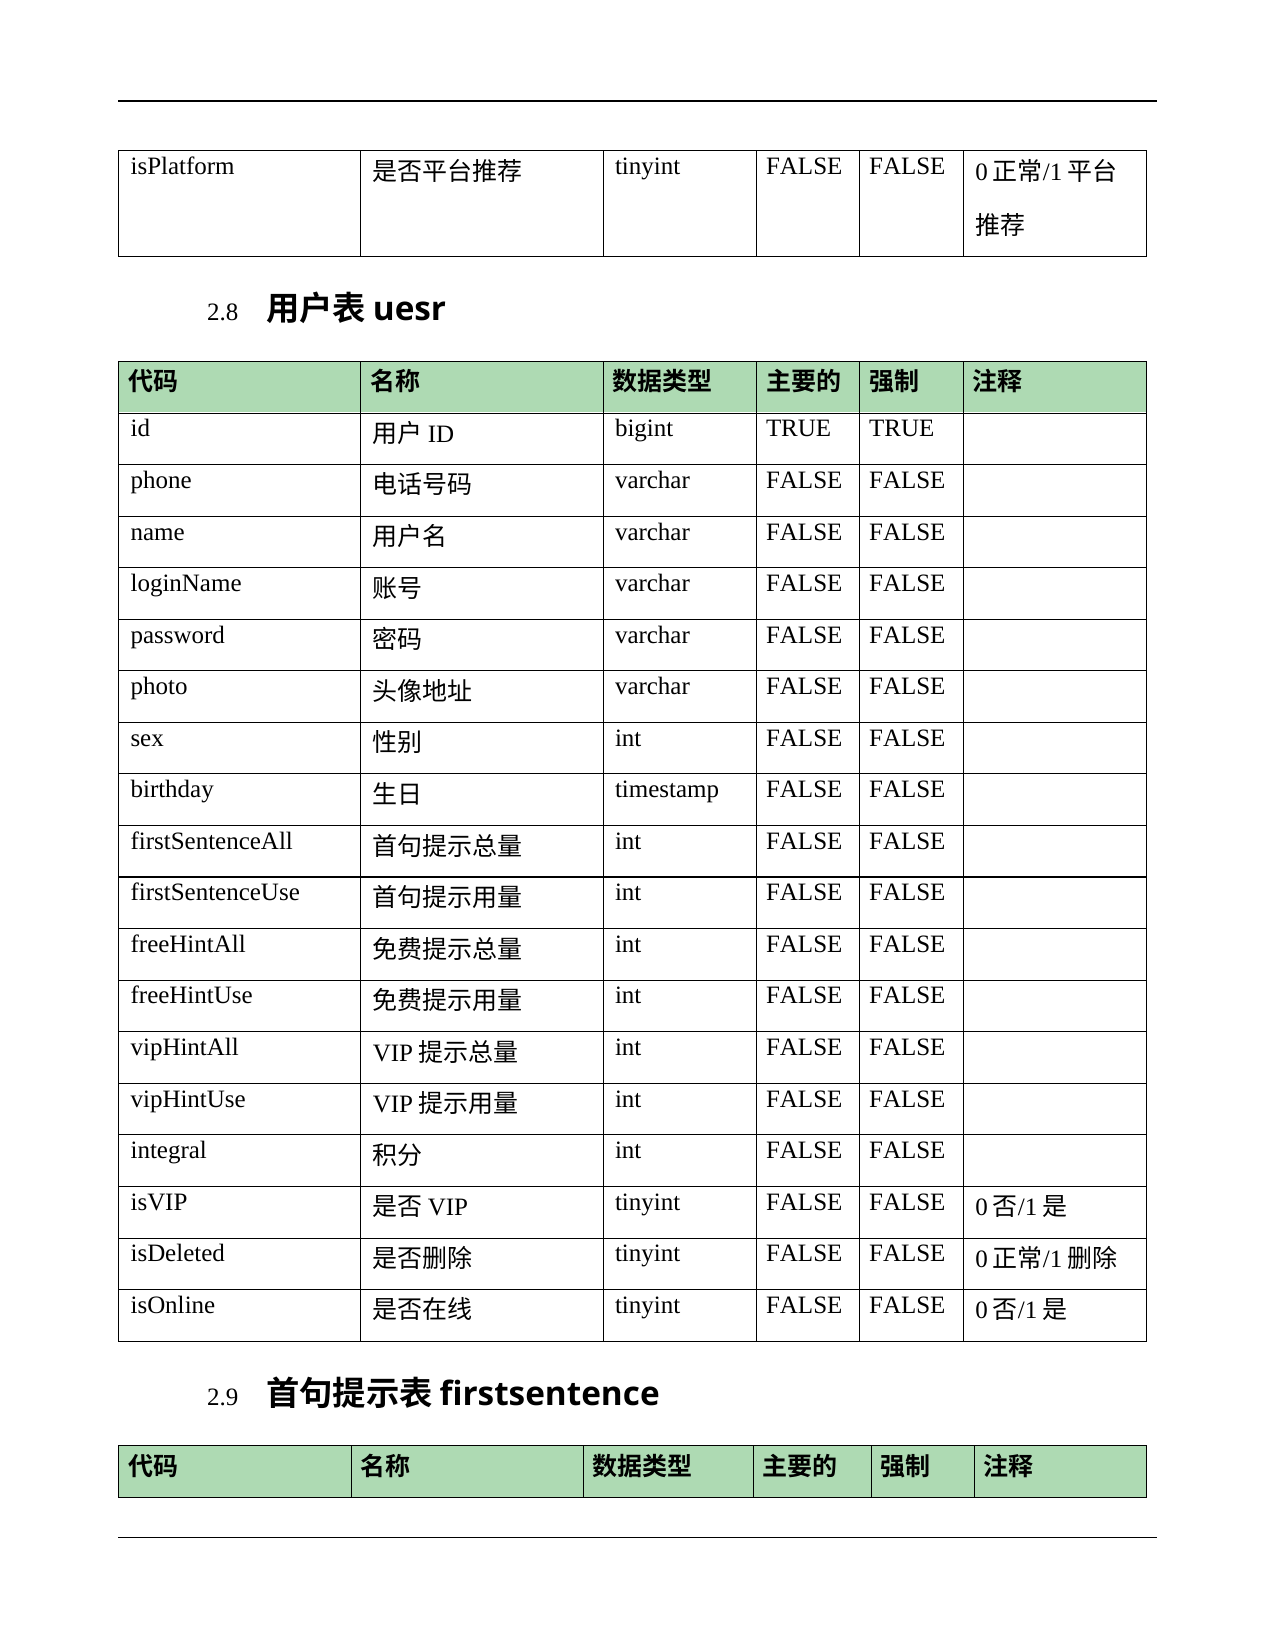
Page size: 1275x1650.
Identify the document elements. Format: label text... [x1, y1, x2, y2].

table_cell FALSE [860, 1032, 963, 1083]
table_header 代码 [119, 362, 360, 412]
table_cell TRUE [860, 414, 963, 464]
table_cell firstSentenceUse [119, 878, 360, 928]
subtitle 首句提示表firstsentence [207, 1367, 1157, 1415]
table_cell FALSE [757, 826, 859, 876]
table_cell 用户ID [361, 414, 603, 464]
table_cell [964, 826, 1146, 876]
table_cell FALSE [757, 671, 859, 722]
table_cell isPlatform [119, 151, 360, 256]
table_cell 0否/1是 [964, 1187, 1146, 1237]
table_cell [964, 517, 1146, 567]
table_cell isDeleted [119, 1239, 360, 1289]
table_cell tinyint [604, 1187, 756, 1237]
subtitle 用户表uesr [207, 282, 1157, 330]
table_cell 0否/1是 [964, 1290, 1146, 1341]
table_cell FALSE [860, 671, 963, 722]
table_cell [964, 774, 1146, 825]
table_header 注释 [964, 362, 1146, 412]
table_cell 密码 [361, 620, 603, 670]
table_cell 首句提示用量 [361, 878, 603, 928]
table_cell 免费提示总量 [361, 929, 603, 979]
table_header 主要的 [754, 1446, 871, 1497]
table_cell FALSE [860, 1187, 963, 1237]
table_cell isVIP [119, 1187, 360, 1237]
table_cell varchar [604, 517, 756, 567]
table_cell photo [119, 671, 360, 722]
table_cell FALSE [860, 878, 963, 928]
table_cell int [604, 1135, 756, 1186]
table_cell 性别 [361, 723, 603, 773]
table_cell TRUE [757, 414, 859, 464]
table_cell FALSE [860, 465, 963, 516]
table_cell freeHintAll [119, 929, 360, 979]
table_cell 0正常/1平台推荐 [964, 151, 1146, 256]
table_cell [964, 671, 1146, 722]
table_cell FALSE [757, 723, 859, 773]
table_cell VIP提示总量 [361, 1032, 603, 1083]
table_cell int [604, 723, 756, 773]
table_cell 账号 [361, 568, 603, 619]
table_cell [964, 981, 1146, 1031]
table_header 强制 [860, 362, 963, 412]
table_cell FALSE [757, 774, 859, 825]
table_cell varchar [604, 568, 756, 619]
table_cell FALSE [757, 151, 859, 256]
table_cell FALSE [757, 1290, 859, 1341]
table_cell FALSE [757, 1187, 859, 1237]
table_cell bigint [604, 414, 756, 464]
table_cell [964, 1084, 1146, 1134]
table_cell FALSE [860, 1290, 963, 1341]
table_cell timestamp [604, 774, 756, 825]
table_cell varchar [604, 465, 756, 516]
table_cell FALSE [757, 929, 859, 979]
table_cell FALSE [860, 981, 963, 1031]
table_cell FALSE [860, 723, 963, 773]
table_cell FALSE [757, 878, 859, 928]
table_cell FALSE [757, 1135, 859, 1186]
table_header 主要的 [757, 362, 859, 412]
table_cell vipHintUse [119, 1084, 360, 1134]
table_cell 生日 [361, 774, 603, 825]
table_cell 电话号码 [361, 465, 603, 516]
table_header 注释 [975, 1446, 1146, 1497]
table_cell 是否在线 [361, 1290, 603, 1341]
table_cell varchar [604, 620, 756, 670]
table_header 数据类型 [584, 1446, 753, 1497]
table_header 代码 [119, 1446, 351, 1497]
table_cell [964, 414, 1146, 464]
table_cell int [604, 981, 756, 1031]
table_header 名称 [352, 1446, 583, 1497]
table_cell password [119, 620, 360, 670]
table_cell firstSentenceAll [119, 826, 360, 876]
table_header 名称 [361, 362, 603, 412]
table_cell FALSE [860, 1084, 963, 1134]
table_cell [964, 1135, 1146, 1186]
table_cell FALSE [860, 929, 963, 979]
table_cell FALSE [757, 465, 859, 516]
table_cell FALSE [757, 1084, 859, 1134]
table_cell FALSE [860, 517, 963, 567]
table_cell FALSE [860, 1239, 963, 1289]
table_cell FALSE [860, 568, 963, 619]
table_cell [964, 723, 1146, 773]
table_cell [964, 1032, 1146, 1083]
table_cell [964, 878, 1146, 928]
table_cell loginName [119, 568, 360, 619]
table_cell FALSE [860, 620, 963, 670]
table_cell VIP提示用量 [361, 1084, 603, 1134]
table_cell [964, 568, 1146, 619]
table_cell freeHintUse [119, 981, 360, 1031]
table_cell name [119, 517, 360, 567]
table_cell FALSE [757, 568, 859, 619]
table_cell id [119, 414, 360, 464]
table_cell integral [119, 1135, 360, 1186]
table_cell [964, 929, 1146, 979]
table_cell int [604, 929, 756, 979]
table_cell 是否平台推荐 [361, 151, 603, 256]
table_cell FALSE [860, 1135, 963, 1186]
table_cell birthday [119, 774, 360, 825]
table_cell 头像地址 [361, 671, 603, 722]
table_cell varchar [604, 671, 756, 722]
table_cell FALSE [860, 151, 963, 256]
table_cell vipHintAll [119, 1032, 360, 1083]
table_cell int [604, 1032, 756, 1083]
table_cell 免费提示用量 [361, 981, 603, 1031]
table_cell 积分 [361, 1135, 603, 1186]
table_cell tinyint [604, 1239, 756, 1289]
table_cell isOnline [119, 1290, 360, 1341]
table_cell 0正常/1删除 [964, 1239, 1146, 1289]
table_cell FALSE [757, 981, 859, 1031]
table_cell FALSE [757, 517, 859, 567]
table_cell int [604, 1084, 756, 1134]
table_cell 用户名 [361, 517, 603, 567]
table_cell [964, 465, 1146, 516]
table_cell 是否VIP [361, 1187, 603, 1237]
table_header 数据类型 [604, 362, 756, 412]
table_cell FALSE [860, 774, 963, 825]
table_header 强制 [872, 1446, 974, 1497]
table_cell 是否删除 [361, 1239, 603, 1289]
table_cell FALSE [757, 620, 859, 670]
table_cell int [604, 826, 756, 876]
table_cell FALSE [860, 826, 963, 876]
table_cell 首句提示总量 [361, 826, 603, 876]
table_cell int [604, 878, 756, 928]
table_cell FALSE [757, 1239, 859, 1289]
table_cell [964, 620, 1146, 670]
table_cell FALSE [757, 1032, 859, 1083]
table_cell tinyint [604, 151, 756, 256]
table_cell tinyint [604, 1290, 756, 1341]
table_cell phone [119, 465, 360, 516]
table_cell sex [119, 723, 360, 773]
